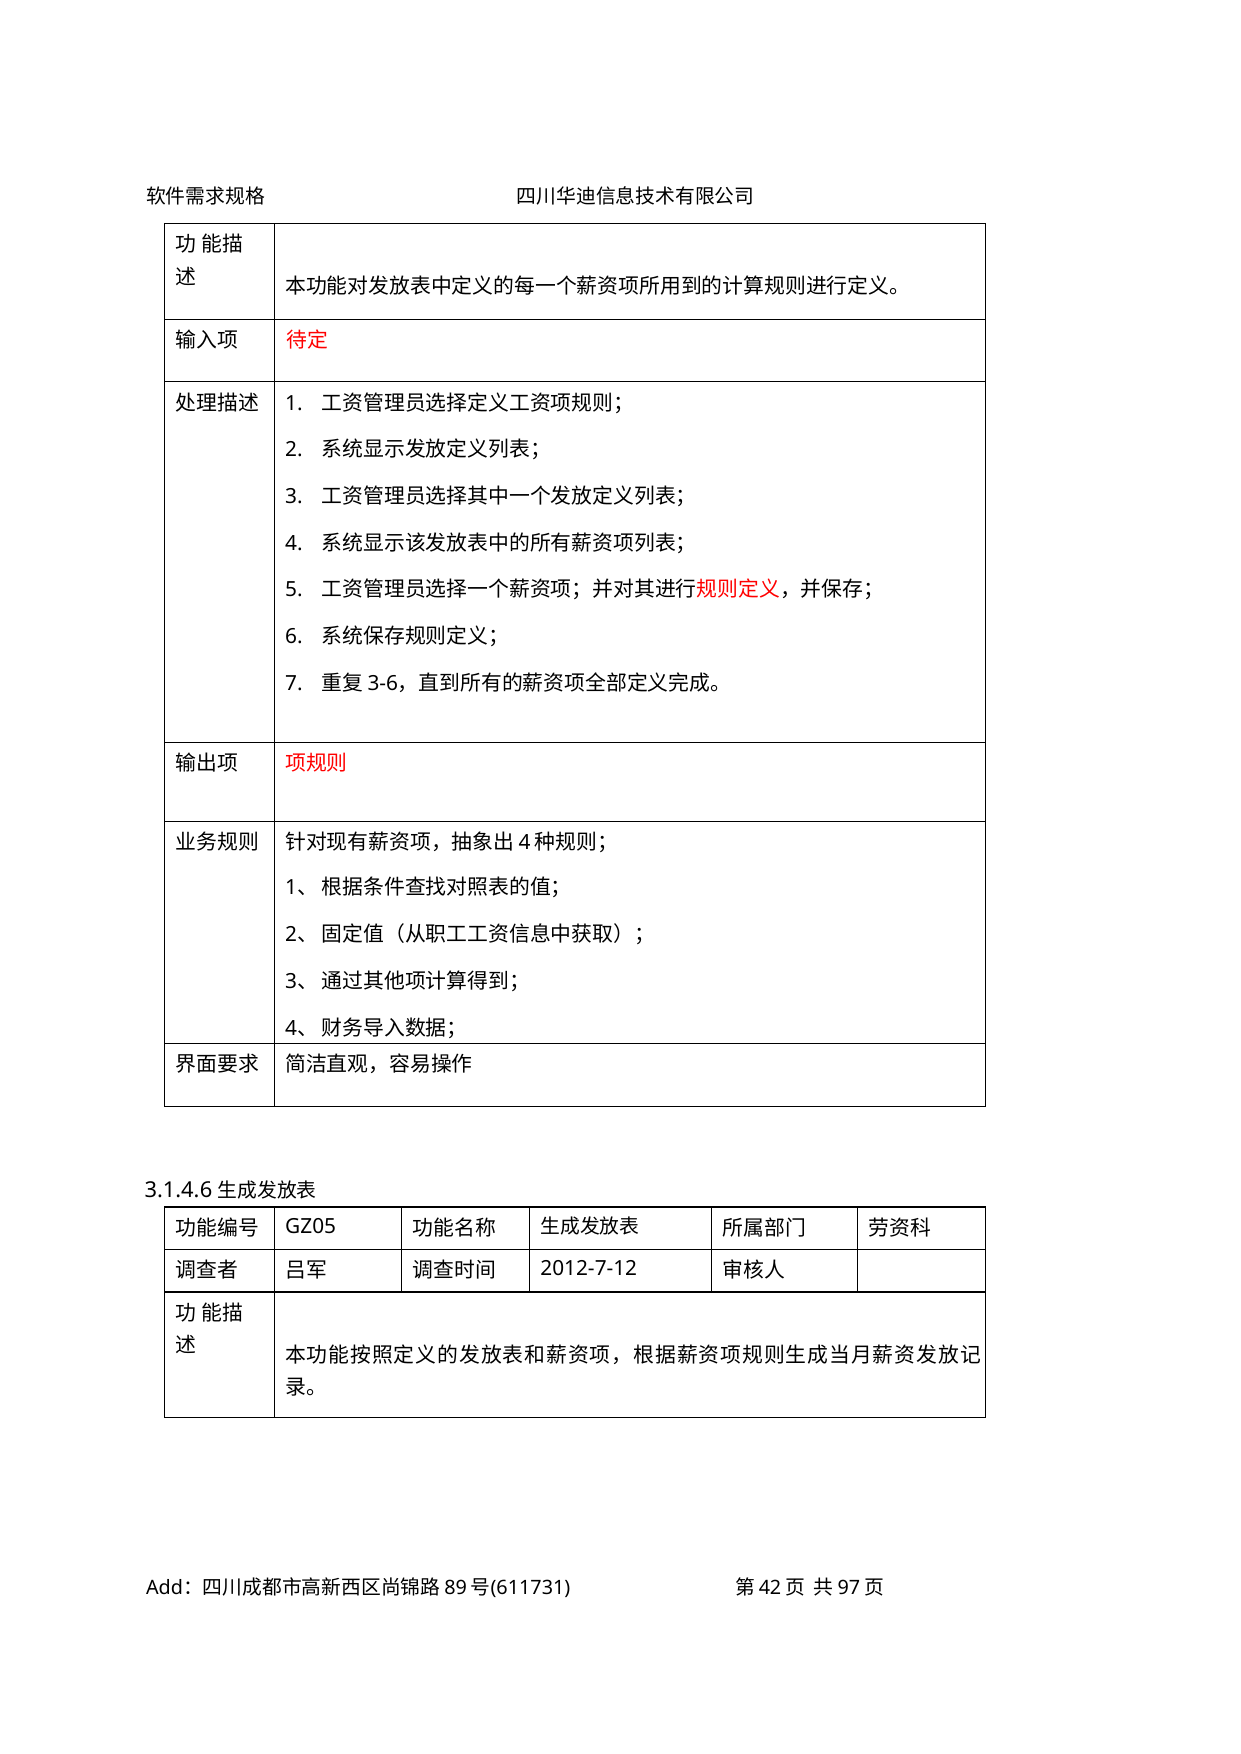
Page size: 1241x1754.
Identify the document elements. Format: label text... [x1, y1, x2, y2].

table_cell 工资管理员选择定义工资项规则； 系统显示发放定义列表； 工资管理员选择其中一个发放定义列表； 系统显示该发放表中的所有薪资项列表； 工资管理员选择一个薪资项；并对其进行规则定义，并保存； 系统保存规则定义； 重复3-6，直到所有的薪资项全部定义完成。 [275, 382, 985, 742]
table_cell [858, 1250, 985, 1291]
table_cell 吕军 [275, 1250, 401, 1291]
table_header 所属部门 [712, 1208, 857, 1249]
table_cell 审核人 [712, 1250, 857, 1291]
table_cell 针对现有薪资项，抽象出4种规则； 根据条件查找对照表的值； 固定值（从职工工资信息中获取）； 通过其他项计算得到； 财务导入数据； [275, 822, 985, 1043]
table_cell 功 能描 述 [165, 224, 274, 319]
table_cell 项规则 [275, 743, 985, 821]
text 3.1.4.6 生成发放表 [144, 1174, 1093, 1204]
table_cell 简洁直观，容易操作 [275, 1044, 985, 1106]
table_cell 2012-7-12 [530, 1250, 711, 1291]
table_cell 处理描述 [165, 382, 274, 742]
table_cell 输入项 [165, 320, 274, 381]
table_header GZ05 [275, 1208, 401, 1249]
table_cell 调查者 [165, 1250, 274, 1291]
table_header 劳资科 [858, 1208, 985, 1249]
table_cell 待定 [275, 320, 985, 381]
table_cell 输出项 [165, 743, 274, 821]
table_cell 业务规则 [165, 822, 274, 1043]
table_cell 本功能对发放表中定义的每一个薪资项所用到的计算规则进行定义。 [275, 224, 985, 319]
table_header 生成发放表 [530, 1208, 711, 1249]
table_cell 功 能描 述 [165, 1293, 274, 1417]
table_header 功能名称 [402, 1208, 529, 1249]
table_header 功能编号 [165, 1208, 274, 1249]
table_cell 本功能按照定义的发放表和薪资项，根据薪资项规则生成当月薪资发放记录。 [275, 1293, 985, 1417]
table_cell 调查时间 [402, 1250, 529, 1291]
table_cell 界面要求 [165, 1044, 274, 1106]
